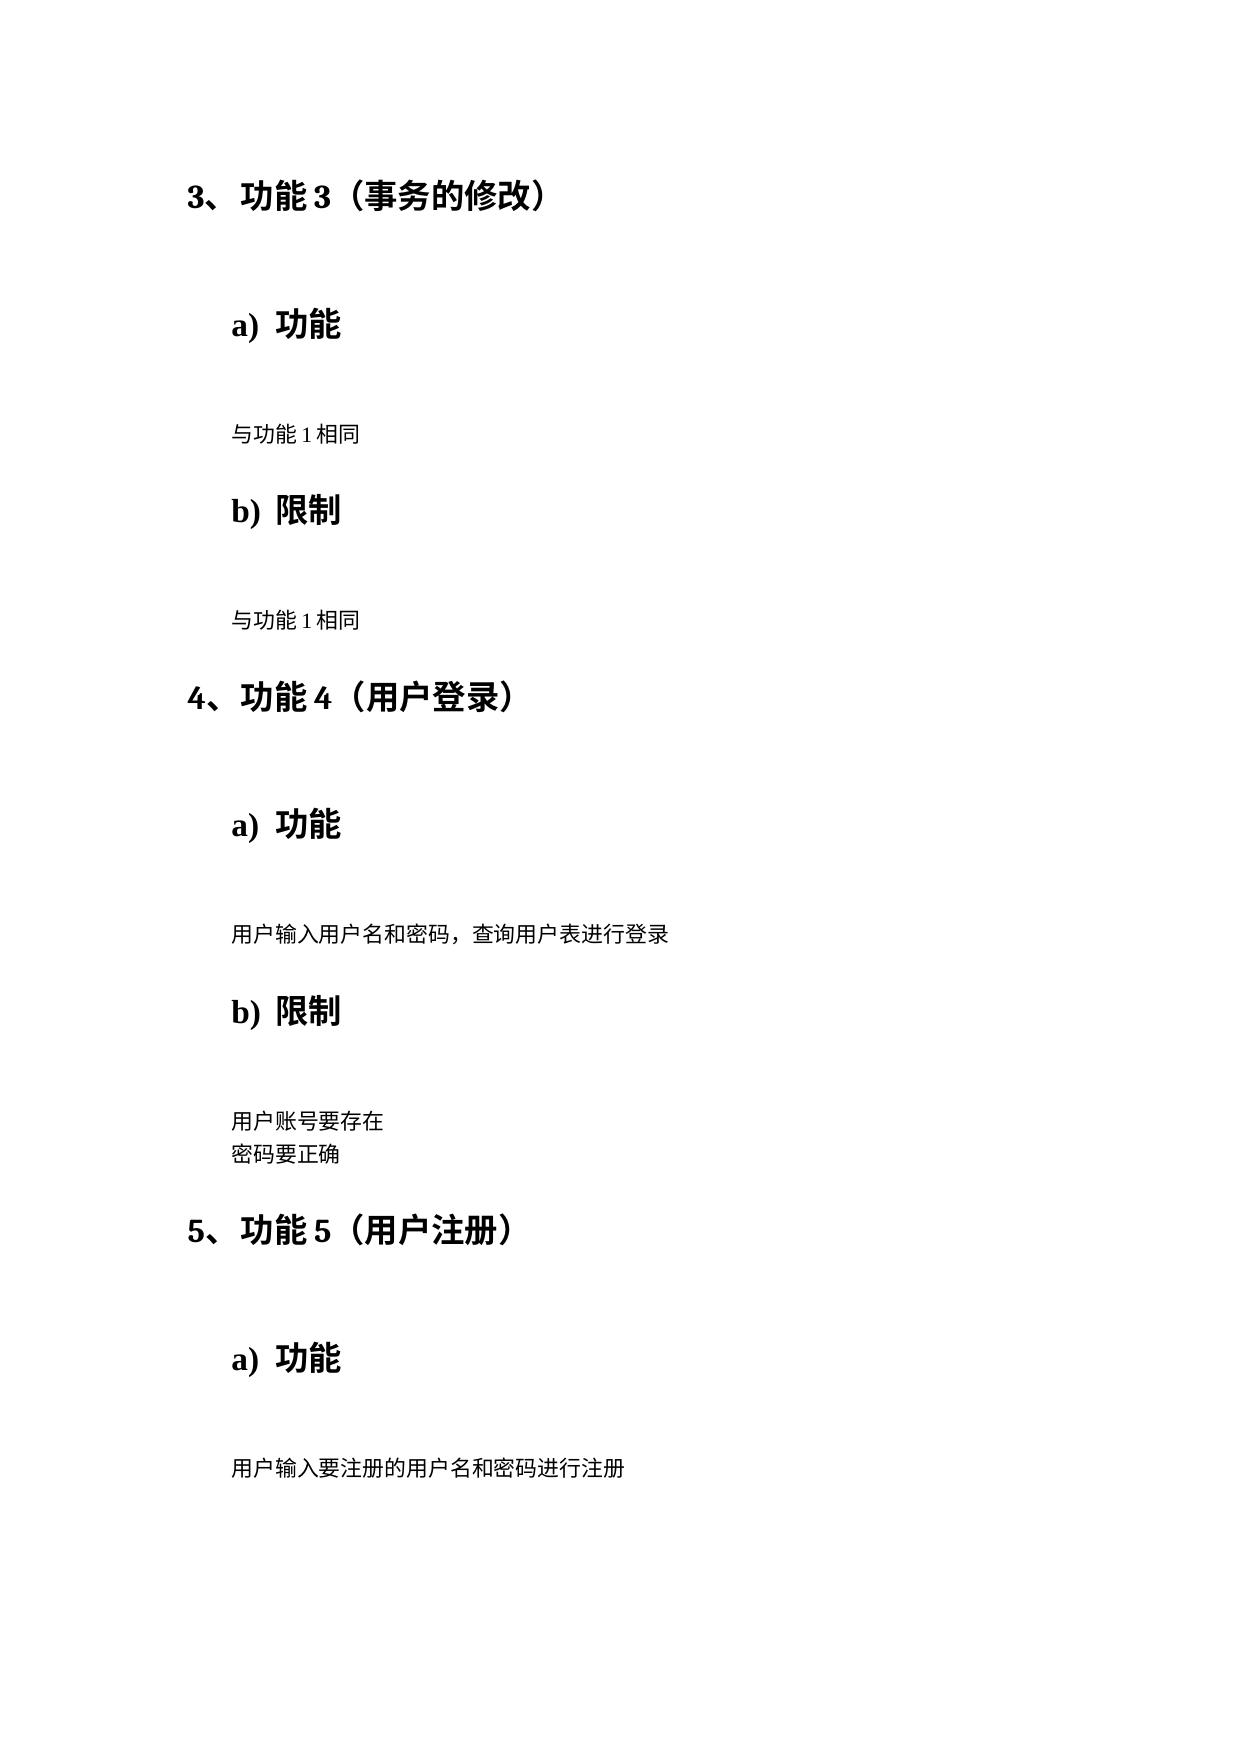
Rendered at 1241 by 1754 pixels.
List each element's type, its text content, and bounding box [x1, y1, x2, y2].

text 与功能1相同 [231, 603, 1053, 636]
text 用户账号要存在 [231, 1104, 1053, 1136]
subtitle 功能 [231, 790, 1053, 855]
subtitle 功能 [231, 1323, 1053, 1388]
text 用户输入要注册的用户名和密码进行注册 [231, 1450, 1053, 1483]
text 用户输入用户名和密码，查询用户表进行登录 [231, 917, 1053, 949]
subtitle 限制 [231, 977, 1053, 1042]
text 与功能1相同 [231, 416, 1053, 449]
subtitle 功能3（事务的修改） [187, 162, 1053, 227]
subtitle 功能5（用户注册） [187, 1196, 1053, 1261]
text 密码要正确 [231, 1136, 1053, 1169]
subtitle 功能4（用户登录） [187, 663, 1053, 728]
subtitle 功能 [231, 289, 1053, 354]
subtitle 限制 [231, 476, 1053, 541]
